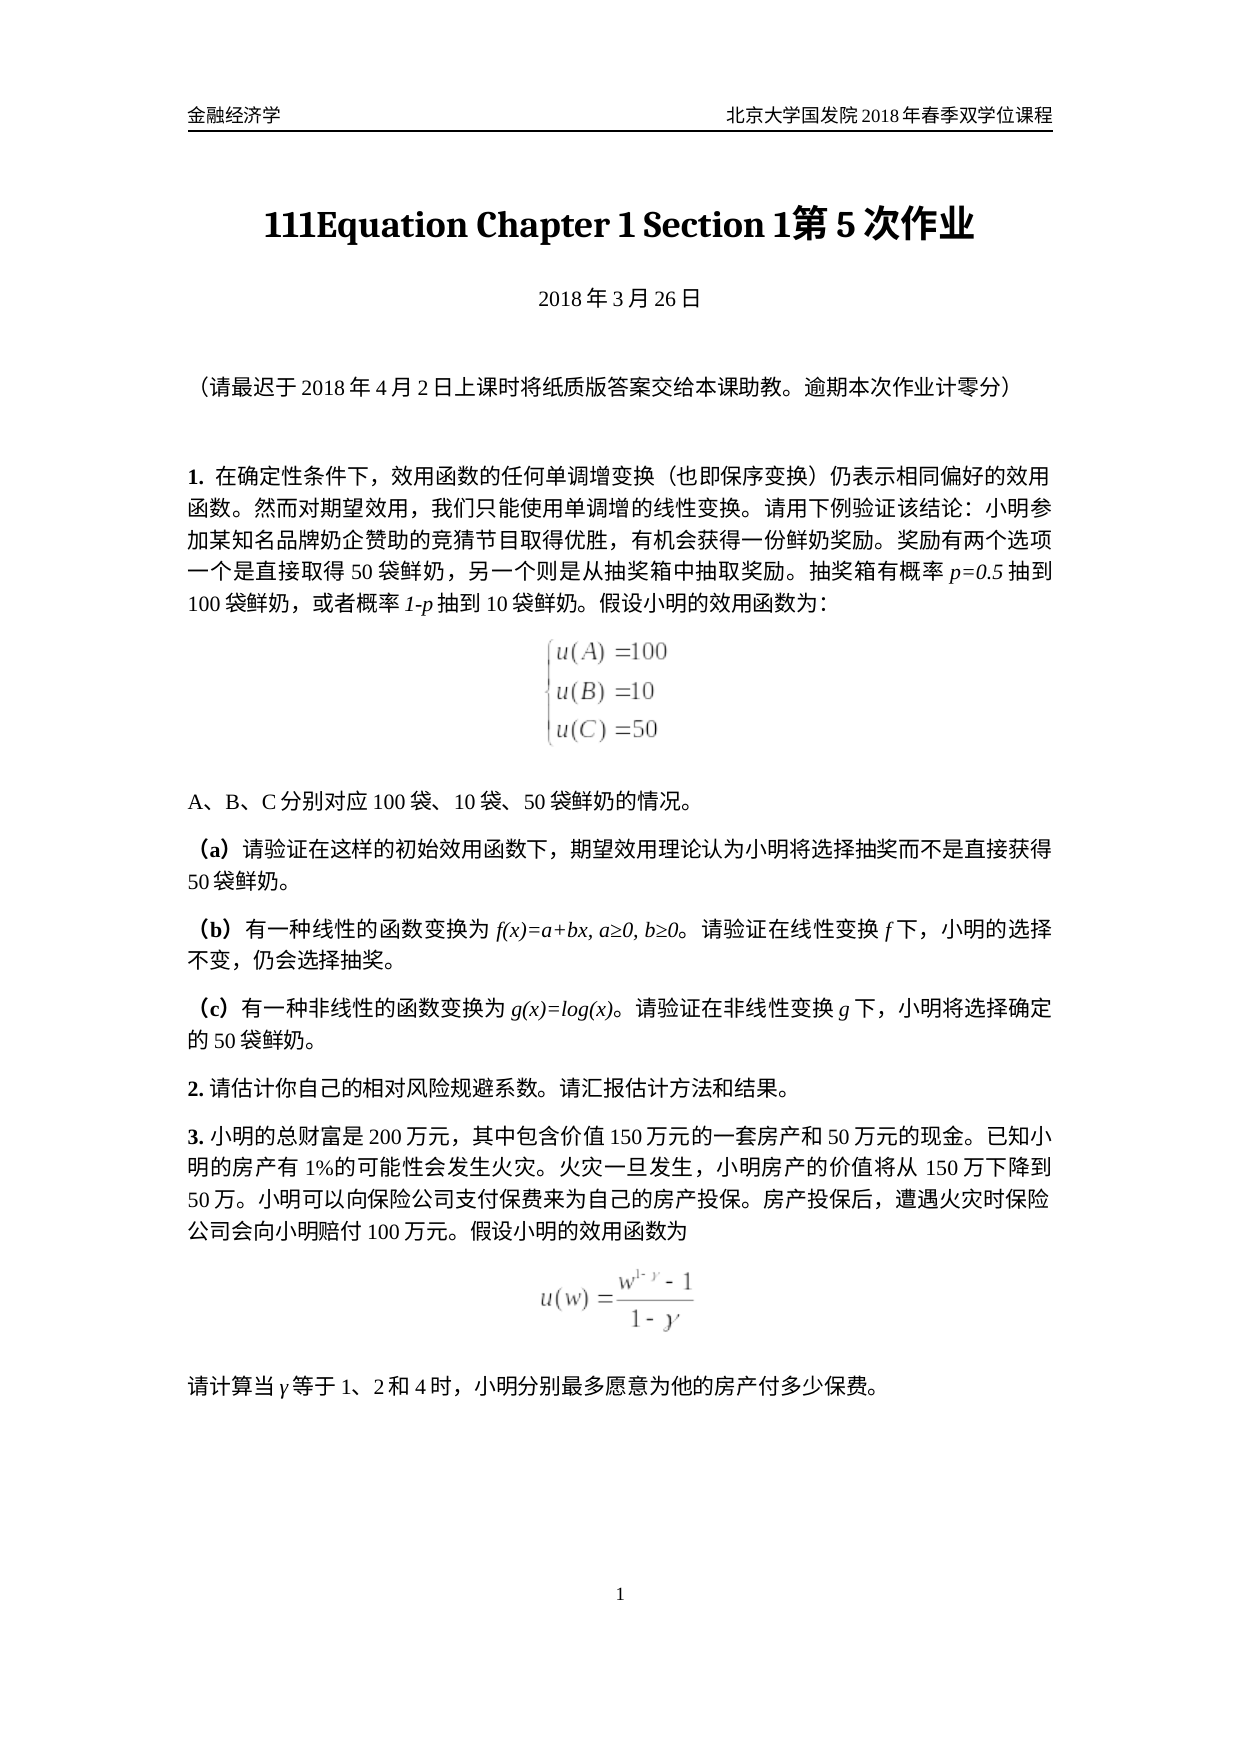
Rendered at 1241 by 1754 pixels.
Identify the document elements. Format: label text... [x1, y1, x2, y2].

text （请最迟于2018年4月2日上课时将纸质版答案交给本课助教。逾期本次作业计零分） [187, 370, 1053, 402]
text 请计算当γ等于1、2和4时，小明分别最多愿意为他的房产付多少保费。 [187, 1369, 1053, 1401]
text （a）请验证在这样的初始效用函数下，期望效用理论认为小明将选择抽奖而不是直接获得50袋鲜奶。 [187, 832, 1053, 895]
text 2018年3月26日 [187, 281, 1053, 312]
text 2. 请估计你自己的相对风险规避系数。请汇报估计方法和结果。 [187, 1071, 1053, 1102]
text （c）有一种非线性的函数变换为g(x)=log(x)。请验证在非线性变换g下，小明将选择确定的50袋鲜奶。 [187, 991, 1053, 1054]
text 3. 小明的总财富是200万元，其中包含价值150万元的一套房产和50万元的现金。已知小明的房产有1%的可能性会发生火灾。火灾一旦发生，小明房产的价值将从150万下降到50万。小明可以向保险公司支付保费来为自己的房产投保。房产投保后，遭遇火灾时保险公司会向小明赔付100万元。假设小明的效用函数为 [187, 1119, 1053, 1245]
title 第5次作业 [187, 194, 1053, 248]
text A、B、C分别对应100袋、10袋、50袋鲜奶的情况。 [187, 784, 1053, 816]
text （b）有一种线性的函数变换为f(x)=a+bx, a≥0, b≥0。请验证在线性变换f下，小明的选择不变，仍会选择抽奖。 [187, 912, 1053, 975]
text 1. 在确定性条件下，效用函数的任何单调增变换（也即保序变换）仍表示相同偏好的效用函数。然而对期望效用，我们只能使用单调增的线性变换。请用下例验证该结论：小明参加某知名品牌奶企赞助的竞猜节目取得优胜，有机会获得一份鲜奶奖励。奖励有两个选项，一个是直接取得50袋鲜奶，另一个则是从抽奖箱中抽取奖励。抽奖箱有概率p=0.5抽到100袋鲜奶，或者概率1-p抽到10袋鲜奶。假设小明的效用函数为： [187, 459, 1053, 618]
